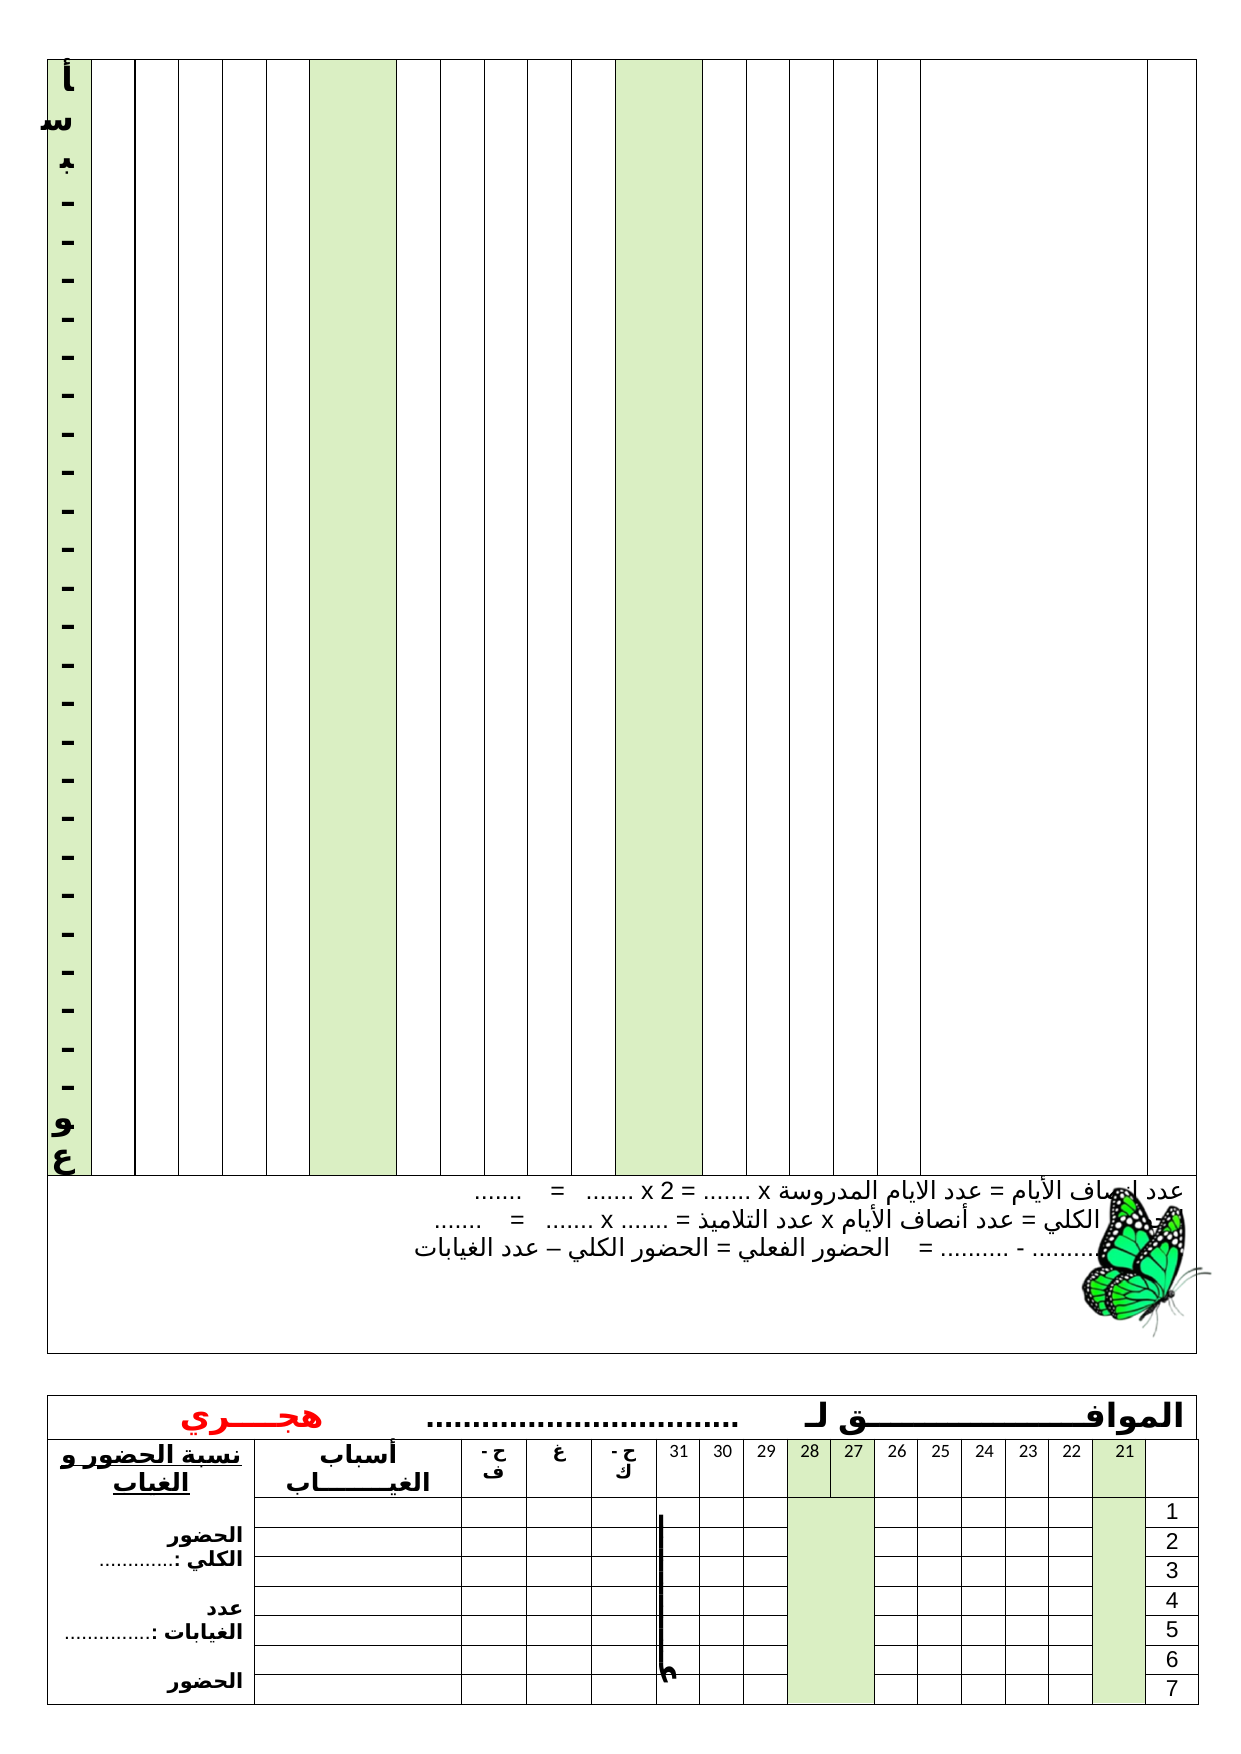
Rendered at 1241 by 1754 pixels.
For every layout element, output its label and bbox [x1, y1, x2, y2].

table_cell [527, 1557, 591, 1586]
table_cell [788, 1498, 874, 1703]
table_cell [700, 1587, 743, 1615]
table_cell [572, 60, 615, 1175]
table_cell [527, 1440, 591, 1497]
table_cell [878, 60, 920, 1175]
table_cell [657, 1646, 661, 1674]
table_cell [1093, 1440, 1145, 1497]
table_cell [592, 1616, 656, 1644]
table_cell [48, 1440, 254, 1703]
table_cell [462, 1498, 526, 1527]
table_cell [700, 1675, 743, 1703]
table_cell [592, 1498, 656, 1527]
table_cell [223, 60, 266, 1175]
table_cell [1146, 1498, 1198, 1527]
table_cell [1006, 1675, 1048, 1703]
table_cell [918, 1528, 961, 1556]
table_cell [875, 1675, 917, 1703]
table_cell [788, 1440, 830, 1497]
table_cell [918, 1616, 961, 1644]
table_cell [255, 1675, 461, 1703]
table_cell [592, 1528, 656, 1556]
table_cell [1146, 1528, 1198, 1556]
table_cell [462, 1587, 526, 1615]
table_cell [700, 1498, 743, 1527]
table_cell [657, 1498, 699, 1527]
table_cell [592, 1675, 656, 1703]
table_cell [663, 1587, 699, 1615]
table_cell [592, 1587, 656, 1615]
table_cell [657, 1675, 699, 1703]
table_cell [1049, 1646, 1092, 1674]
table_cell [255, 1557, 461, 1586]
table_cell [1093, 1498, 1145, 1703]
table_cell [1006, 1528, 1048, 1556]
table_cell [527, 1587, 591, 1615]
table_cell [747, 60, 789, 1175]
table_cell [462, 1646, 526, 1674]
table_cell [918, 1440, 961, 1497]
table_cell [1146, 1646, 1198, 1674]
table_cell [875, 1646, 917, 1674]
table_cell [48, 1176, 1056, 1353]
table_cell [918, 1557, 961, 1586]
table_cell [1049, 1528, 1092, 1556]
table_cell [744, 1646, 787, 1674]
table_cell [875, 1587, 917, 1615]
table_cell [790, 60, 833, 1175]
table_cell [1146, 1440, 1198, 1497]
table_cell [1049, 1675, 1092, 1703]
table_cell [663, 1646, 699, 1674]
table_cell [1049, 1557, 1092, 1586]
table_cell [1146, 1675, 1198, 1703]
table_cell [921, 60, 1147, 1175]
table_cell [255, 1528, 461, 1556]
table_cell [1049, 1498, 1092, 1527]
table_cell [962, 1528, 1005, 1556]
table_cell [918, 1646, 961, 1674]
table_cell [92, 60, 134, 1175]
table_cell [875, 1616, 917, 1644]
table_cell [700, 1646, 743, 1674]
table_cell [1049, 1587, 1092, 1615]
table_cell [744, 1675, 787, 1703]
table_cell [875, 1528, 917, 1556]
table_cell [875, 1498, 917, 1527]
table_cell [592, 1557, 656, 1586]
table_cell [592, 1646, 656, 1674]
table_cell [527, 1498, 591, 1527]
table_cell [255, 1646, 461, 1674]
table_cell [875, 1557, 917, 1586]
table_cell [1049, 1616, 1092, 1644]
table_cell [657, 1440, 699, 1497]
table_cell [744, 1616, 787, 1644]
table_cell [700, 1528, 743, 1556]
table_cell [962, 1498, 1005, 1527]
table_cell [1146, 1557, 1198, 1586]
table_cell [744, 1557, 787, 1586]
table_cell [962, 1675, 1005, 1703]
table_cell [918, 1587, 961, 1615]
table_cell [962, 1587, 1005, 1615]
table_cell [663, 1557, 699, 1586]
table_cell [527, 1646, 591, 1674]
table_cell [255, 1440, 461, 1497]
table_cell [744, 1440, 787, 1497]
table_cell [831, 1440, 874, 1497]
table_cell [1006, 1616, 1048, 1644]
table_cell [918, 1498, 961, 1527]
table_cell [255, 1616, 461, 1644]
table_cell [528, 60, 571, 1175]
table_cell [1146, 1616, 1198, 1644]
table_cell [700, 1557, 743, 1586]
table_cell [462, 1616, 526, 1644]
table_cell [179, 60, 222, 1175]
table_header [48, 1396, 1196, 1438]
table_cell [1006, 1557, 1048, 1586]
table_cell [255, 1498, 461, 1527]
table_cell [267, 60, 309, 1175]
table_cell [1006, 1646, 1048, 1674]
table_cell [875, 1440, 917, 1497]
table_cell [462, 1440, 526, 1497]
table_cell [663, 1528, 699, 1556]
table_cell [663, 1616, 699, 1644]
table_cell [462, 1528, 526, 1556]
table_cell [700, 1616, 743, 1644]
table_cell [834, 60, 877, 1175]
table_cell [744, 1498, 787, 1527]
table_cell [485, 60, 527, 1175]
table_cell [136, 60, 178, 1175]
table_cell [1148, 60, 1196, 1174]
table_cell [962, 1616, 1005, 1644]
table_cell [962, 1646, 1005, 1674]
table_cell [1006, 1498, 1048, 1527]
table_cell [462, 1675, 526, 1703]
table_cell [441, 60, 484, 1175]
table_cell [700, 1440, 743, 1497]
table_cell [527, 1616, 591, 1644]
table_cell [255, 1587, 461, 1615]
picture [1056, 1174, 1216, 1353]
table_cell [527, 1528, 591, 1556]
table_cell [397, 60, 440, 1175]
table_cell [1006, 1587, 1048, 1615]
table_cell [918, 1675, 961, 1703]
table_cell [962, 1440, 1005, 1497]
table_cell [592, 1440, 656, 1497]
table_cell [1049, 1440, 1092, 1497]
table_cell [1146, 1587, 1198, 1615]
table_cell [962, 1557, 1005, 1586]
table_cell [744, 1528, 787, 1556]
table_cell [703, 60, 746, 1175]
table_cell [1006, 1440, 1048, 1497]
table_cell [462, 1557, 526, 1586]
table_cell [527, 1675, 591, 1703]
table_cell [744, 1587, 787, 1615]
